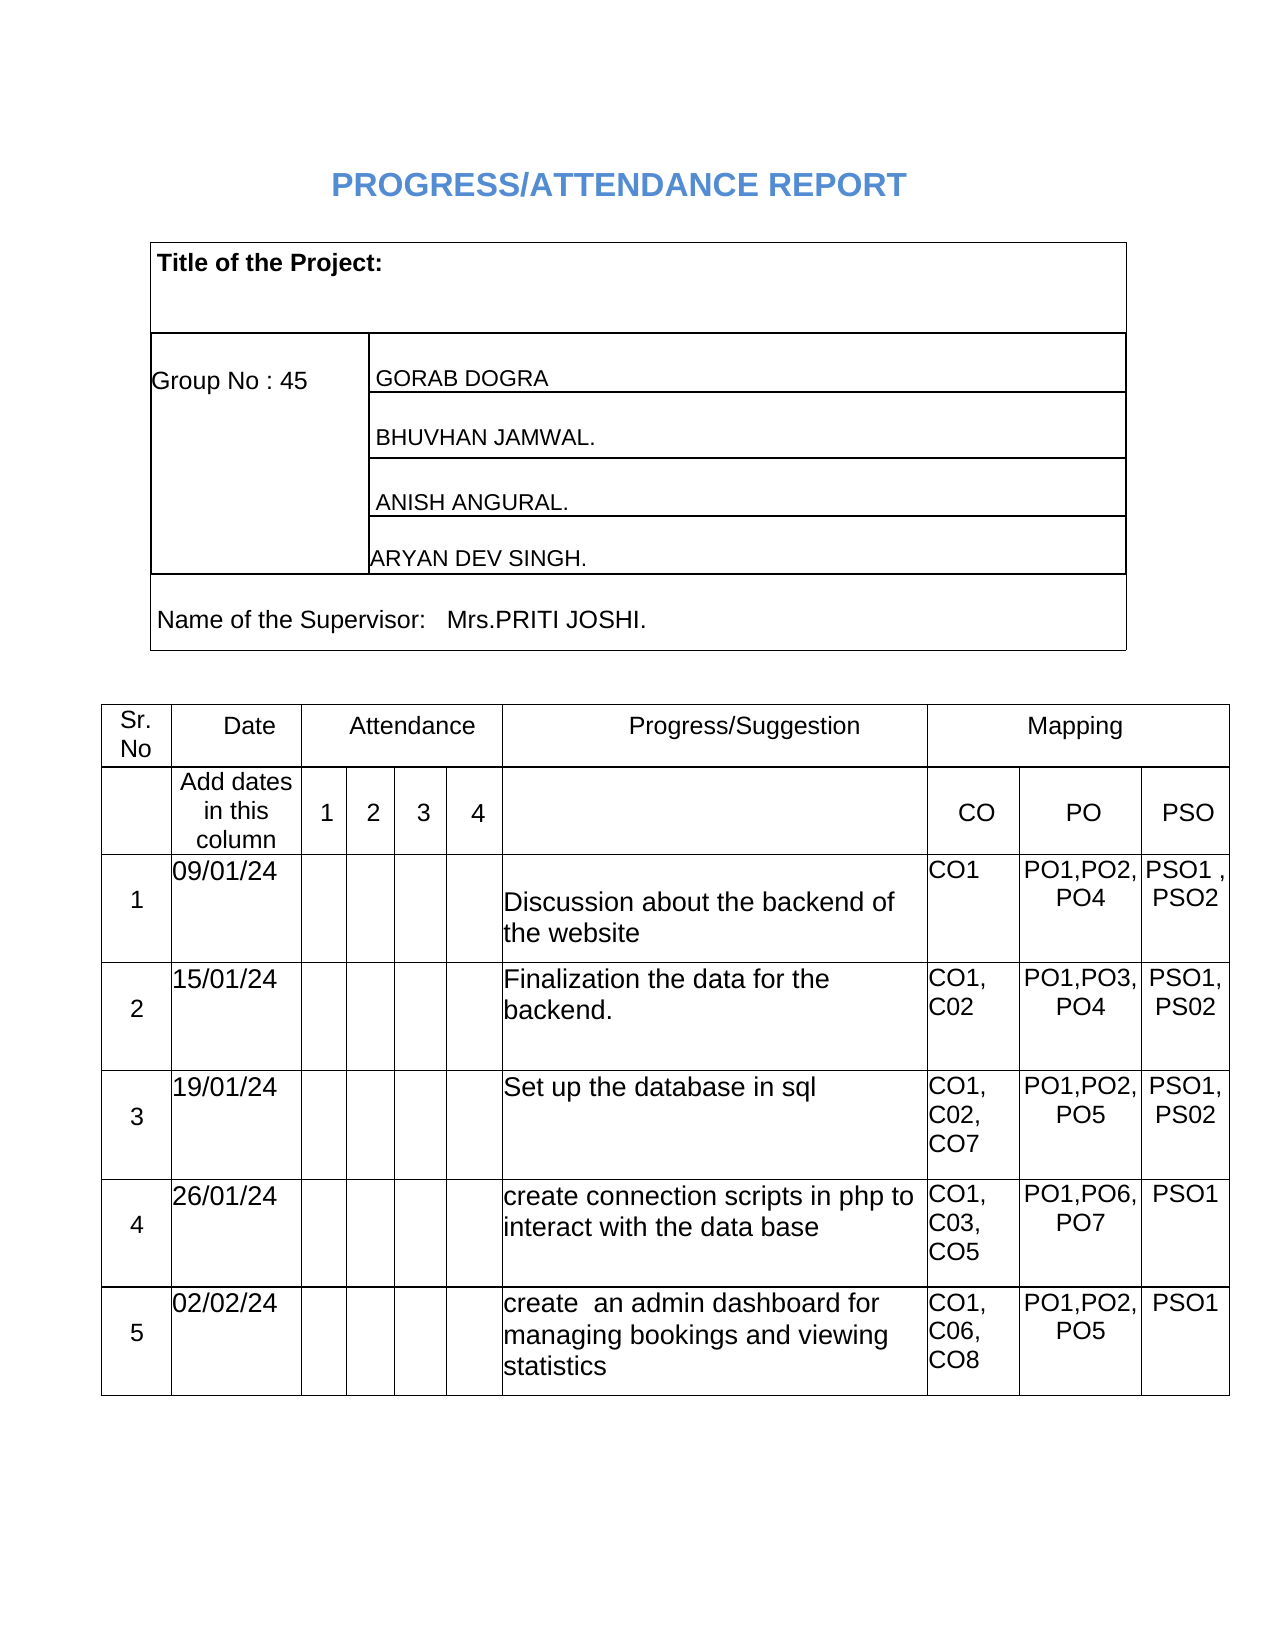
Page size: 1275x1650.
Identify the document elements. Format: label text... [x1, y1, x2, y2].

table_cell [447, 963, 502, 1070]
table_cell 19/01/24 [172, 1071, 301, 1178]
table_cell GORAB DOGRA [370, 334, 1125, 391]
table_cell PO1,PO6,PO7 [1020, 1180, 1141, 1286]
table_cell 1 [102, 855, 171, 962]
table_cell 3 [395, 768, 446, 854]
table_cell 2 [347, 768, 394, 854]
table_cell 3 [102, 1071, 171, 1178]
table_cell Finalization the data for the backend. [503, 963, 927, 1070]
table_cell 02/02/24 [172, 1288, 301, 1395]
table_cell Add dates in this column [172, 768, 301, 854]
table_cell Name of the Supervisor: Mrs.PRITI JOSHI. [151, 575, 1126, 649]
table_cell create connection scripts in php to interact with the data base [503, 1180, 927, 1286]
table_header Attendance [302, 705, 502, 766]
table_cell [347, 855, 394, 962]
table_cell 26/01/24 [172, 1180, 301, 1286]
table_cell 2 [102, 963, 171, 1070]
table_cell CO1 [928, 855, 1019, 962]
table_cell PSO1 ,PSO2 [1142, 855, 1229, 962]
table_cell [302, 1180, 346, 1286]
table_cell 1 [302, 768, 346, 854]
table_cell CO1, C03, CO5 [928, 1180, 1019, 1286]
table_header Progress/Suggestion [503, 705, 927, 766]
table_header Title of the Project: [151, 243, 1126, 332]
table_cell [447, 1288, 502, 1395]
table_cell PSO [1142, 768, 1229, 854]
table_cell ANISH ANGURAL. [370, 459, 1125, 515]
table_cell PO1,PO2, PO4 [1020, 855, 1141, 962]
table_cell BHUVHAN JAMWAL. [370, 393, 1125, 457]
text PROGRESS/ATTENDANCE REPORT [119, 165, 1157, 204]
table_cell [347, 1288, 394, 1395]
table_cell [302, 963, 346, 1070]
table_cell PO1,PO3,PO4 [1020, 963, 1141, 1070]
table_cell [102, 768, 171, 854]
table_cell [447, 1180, 502, 1286]
table_cell [395, 1288, 446, 1395]
table_cell Set up the database in sql [503, 1071, 927, 1178]
table_cell [395, 963, 446, 1070]
table_cell [395, 1180, 446, 1286]
table_cell [395, 855, 446, 962]
table_header Sr. No [102, 705, 171, 766]
table_cell [302, 1071, 346, 1178]
table_cell create an admin dashboard for managing bookings and viewing statistics [503, 1288, 927, 1395]
table_cell 15/01/24 [172, 963, 301, 1070]
table_cell [347, 1180, 394, 1286]
table_cell [395, 1071, 446, 1178]
table_cell 5 [102, 1288, 171, 1395]
table_cell 4 [102, 1180, 171, 1286]
table_cell [447, 1071, 502, 1178]
table_cell [347, 963, 394, 1070]
table_cell CO1, C02, CO7 [928, 1071, 1019, 1178]
table_cell ARYAN DEV SINGH. [370, 517, 1125, 573]
table_cell CO1, C06, CO8 [928, 1288, 1019, 1395]
table_cell PSO1 [1142, 1288, 1229, 1395]
table_cell PSO1,PS02 [1142, 1071, 1229, 1178]
table_cell 4 [447, 768, 502, 854]
table_cell [347, 1071, 394, 1178]
table_cell PO [1020, 768, 1141, 854]
table_cell Discussion about the backend of the website [503, 855, 927, 962]
table_cell Group No : 45 [152, 334, 368, 573]
table_cell [302, 1288, 346, 1395]
table_cell [447, 855, 502, 962]
table_cell PO1,PO2,PO5 [1020, 1288, 1141, 1395]
table_cell PSO1,PS02 [1142, 963, 1229, 1070]
table_header Mapping [928, 705, 1229, 766]
table_cell [302, 855, 346, 962]
table_cell PSO1 [1142, 1180, 1229, 1286]
table_cell CO [928, 768, 1019, 854]
table_cell PO1,PO2,PO5 [1020, 1071, 1141, 1178]
table_cell 09/01/24 [172, 855, 301, 962]
table_cell CO1, C02 [928, 963, 1019, 1070]
table_header Date [172, 705, 301, 766]
table_cell [503, 768, 927, 854]
